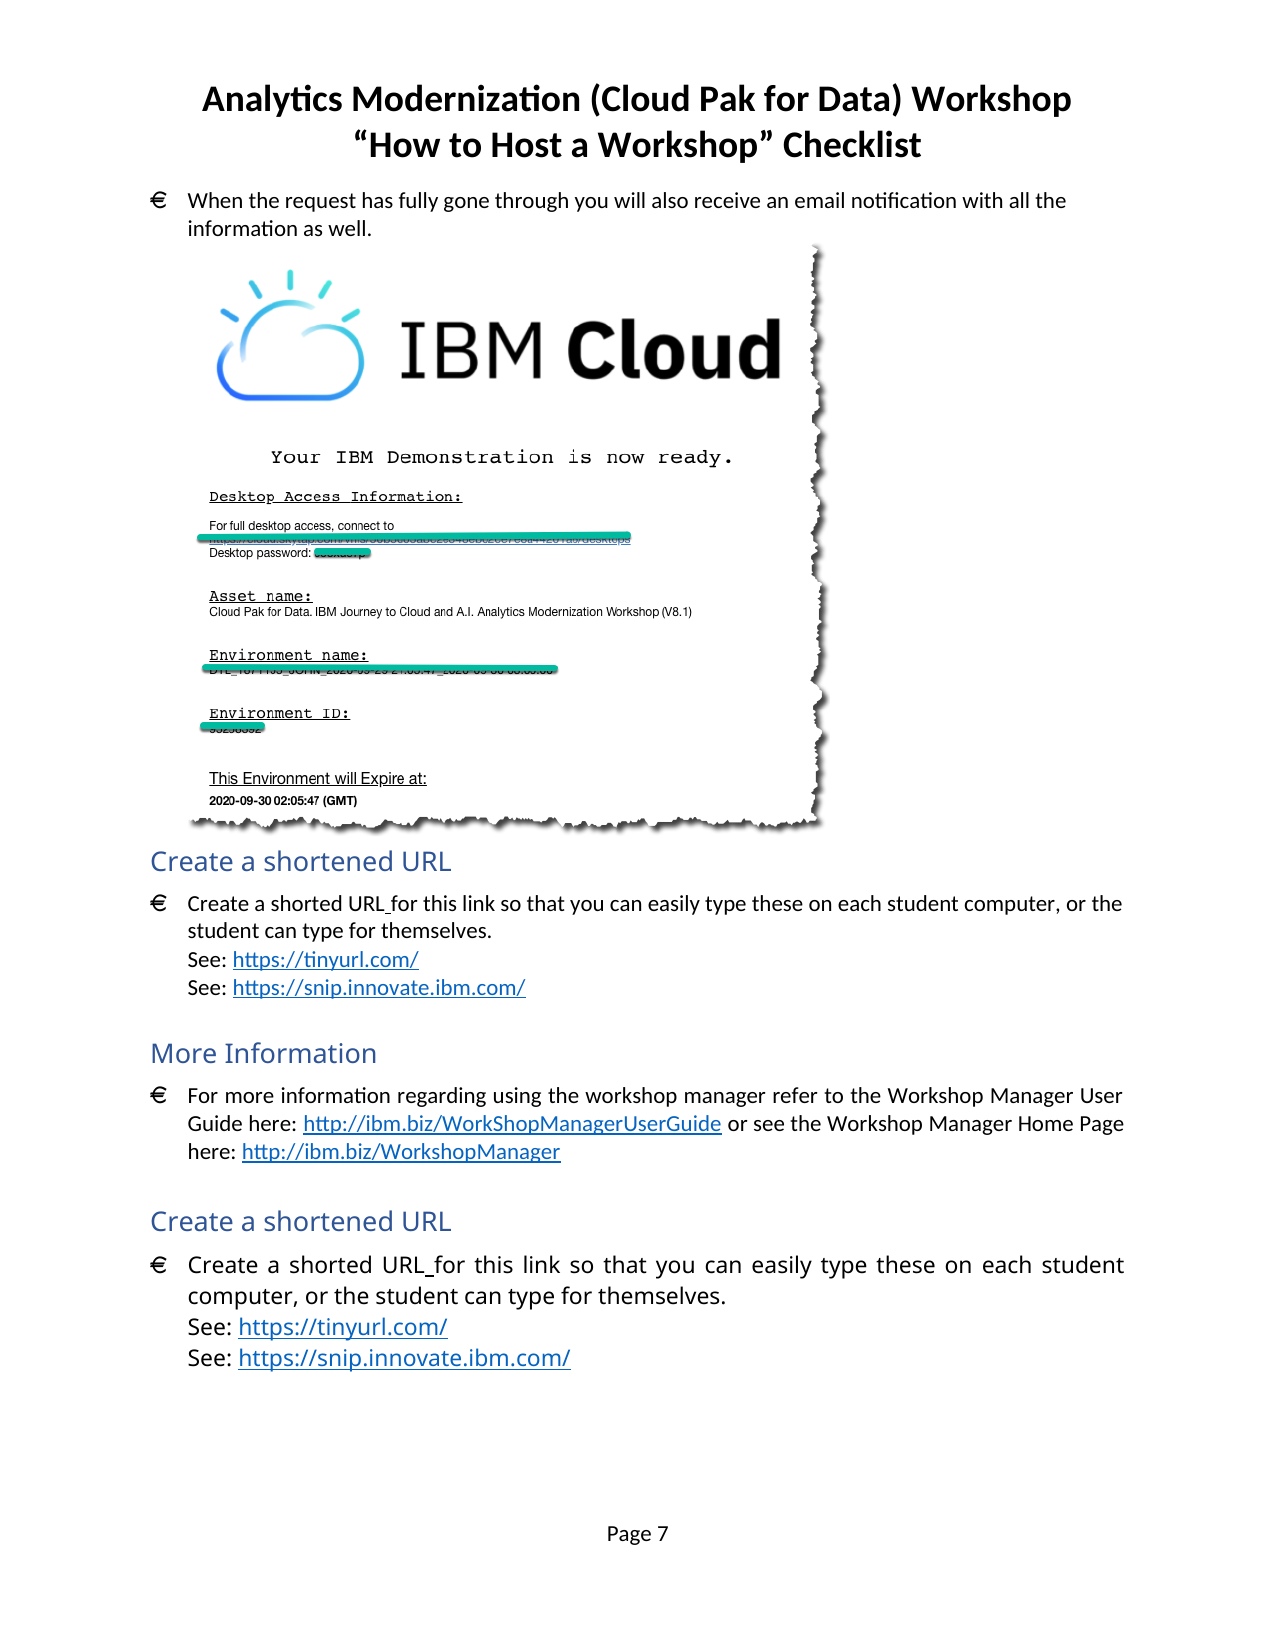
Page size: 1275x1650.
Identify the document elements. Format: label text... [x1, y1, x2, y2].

list See: https://snip.innovate.ibm.com/ [187, 1342, 1125, 1374]
list Create a shorted URL for this link so that you can easily type these on each student computer, or the student can type for themselves. [150, 1249, 1125, 1311]
list See: https://snip.innovate.ibm.com/ [187, 973, 1125, 1001]
subtitle Create a shortened URL [150, 843, 1125, 879]
subtitle More Information [150, 1035, 1125, 1072]
picture [187, 242, 831, 837]
list See: https://tinyurl.com/ [187, 1311, 1125, 1342]
list See: https://tinyurl.com/ [187, 945, 1125, 973]
subtitle Create a shortened URL [150, 1203, 1125, 1239]
list Create a shorted URL for this link so that you can easily type these on each student computer, or the student can type for themselves. [150, 889, 1125, 945]
list For more information regarding using the workshop manager refer to the Workshop Manager User Guide here: http://ibm.biz/WorkShopManagerUserGuide or see the Workshop Manager Home Page here: http://ibm.biz/WorkshopManager [150, 1081, 1125, 1165]
list When the request has fully gone through you will also receive an email notification with all the information as well. [150, 186, 1125, 242]
